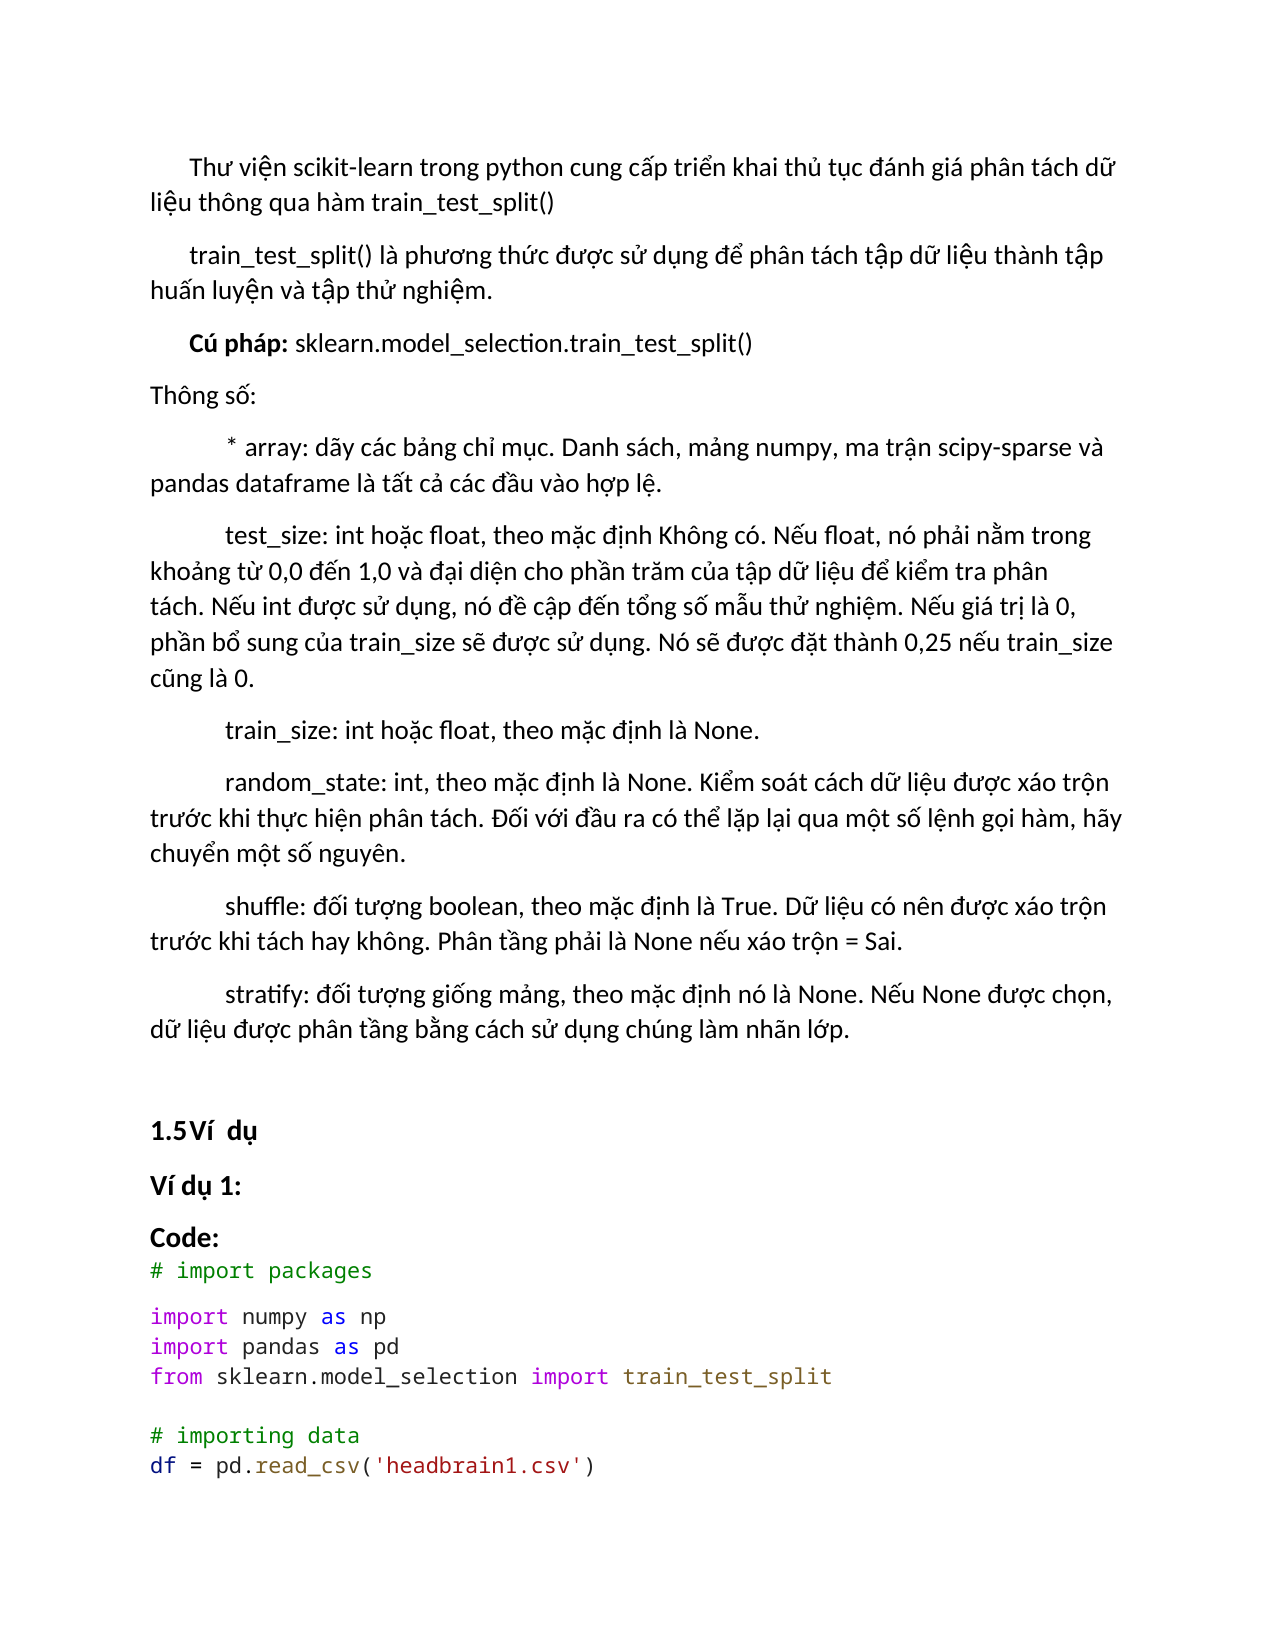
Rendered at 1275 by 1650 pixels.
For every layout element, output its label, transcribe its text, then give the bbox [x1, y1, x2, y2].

text Thư viện scikit-learn trong python cung cấp triển khai thủ tục đánh giá phân tách dữ liệu thông qua hàm train_test_split() [150, 150, 1125, 219]
text test_size: int hoặc float, theo mặc định Không có. Nếu float, nó phải nằm trong khoảng từ 0,0 đến 1,0 và đại diện cho phần trăm của tập dữ liệu để kiểm tra phân tách. Nếu int được sử dụng, nó đề cập đến tổng số mẫu thử nghiệm. Nếu giá trị là 0, phần bổ sung của train_size sẽ được sử dụng. Nó sẽ được đặt thành 0,25 nếu train_size cũng là 0. [150, 518, 1125, 694]
text Thông số: [150, 378, 1125, 411]
text shuffle: đối tượng boolean, theo mặc định là True. Dữ liệu có nên được xáo trộn trước khi tách hay không. Phân tầng phải là None nếu xáo trộn = Sai. [150, 889, 1125, 958]
text Cú pháp: sklearn.model_selection.train_test_split() [150, 326, 1125, 359]
text # importing data [150, 1420, 1125, 1450]
text import numpy as np [150, 1301, 1125, 1331]
text Ví dụ 1: [150, 1167, 1125, 1202]
text Code: # import packages [150, 1219, 1125, 1284]
text df = pd.read_csv('headbrain1.csv') [150, 1450, 1125, 1480]
text train_test_split() là phương thức được sử dụng để phân tách tập dữ liệu thành tập huấn luyện và tập thử nghiệm. [150, 238, 1125, 307]
text * array: dãy các bảng chỉ mục. Danh sách, mảng numpy, ma trận scipy-sparse và pandas dataframe là tất cả các đầu vào hợp lệ. [150, 430, 1125, 499]
list Ví dụ [150, 1112, 1125, 1147]
text import pandas as pd [150, 1331, 1125, 1361]
text random_state: int, theo mặc định là None. Kiểm soát cách dữ liệu được xáo trộn trước khi thực hiện phân tách. Đối với đầu ra có thể lặp lại qua một số lệnh gọi hàm, hãy chuyển một số nguyên. [150, 765, 1125, 870]
text stratify: đối tượng giống mảng, theo mặc định nó là None. Nếu None được chọn, dữ liệu được phân tầng bằng cách sử dụng chúng làm nhãn lớp. [150, 977, 1125, 1046]
text train_size: int hoặc float, theo mặc định là None. [150, 713, 1125, 746]
text from sklearn.model_selection import train_test_split [150, 1361, 1125, 1391]
